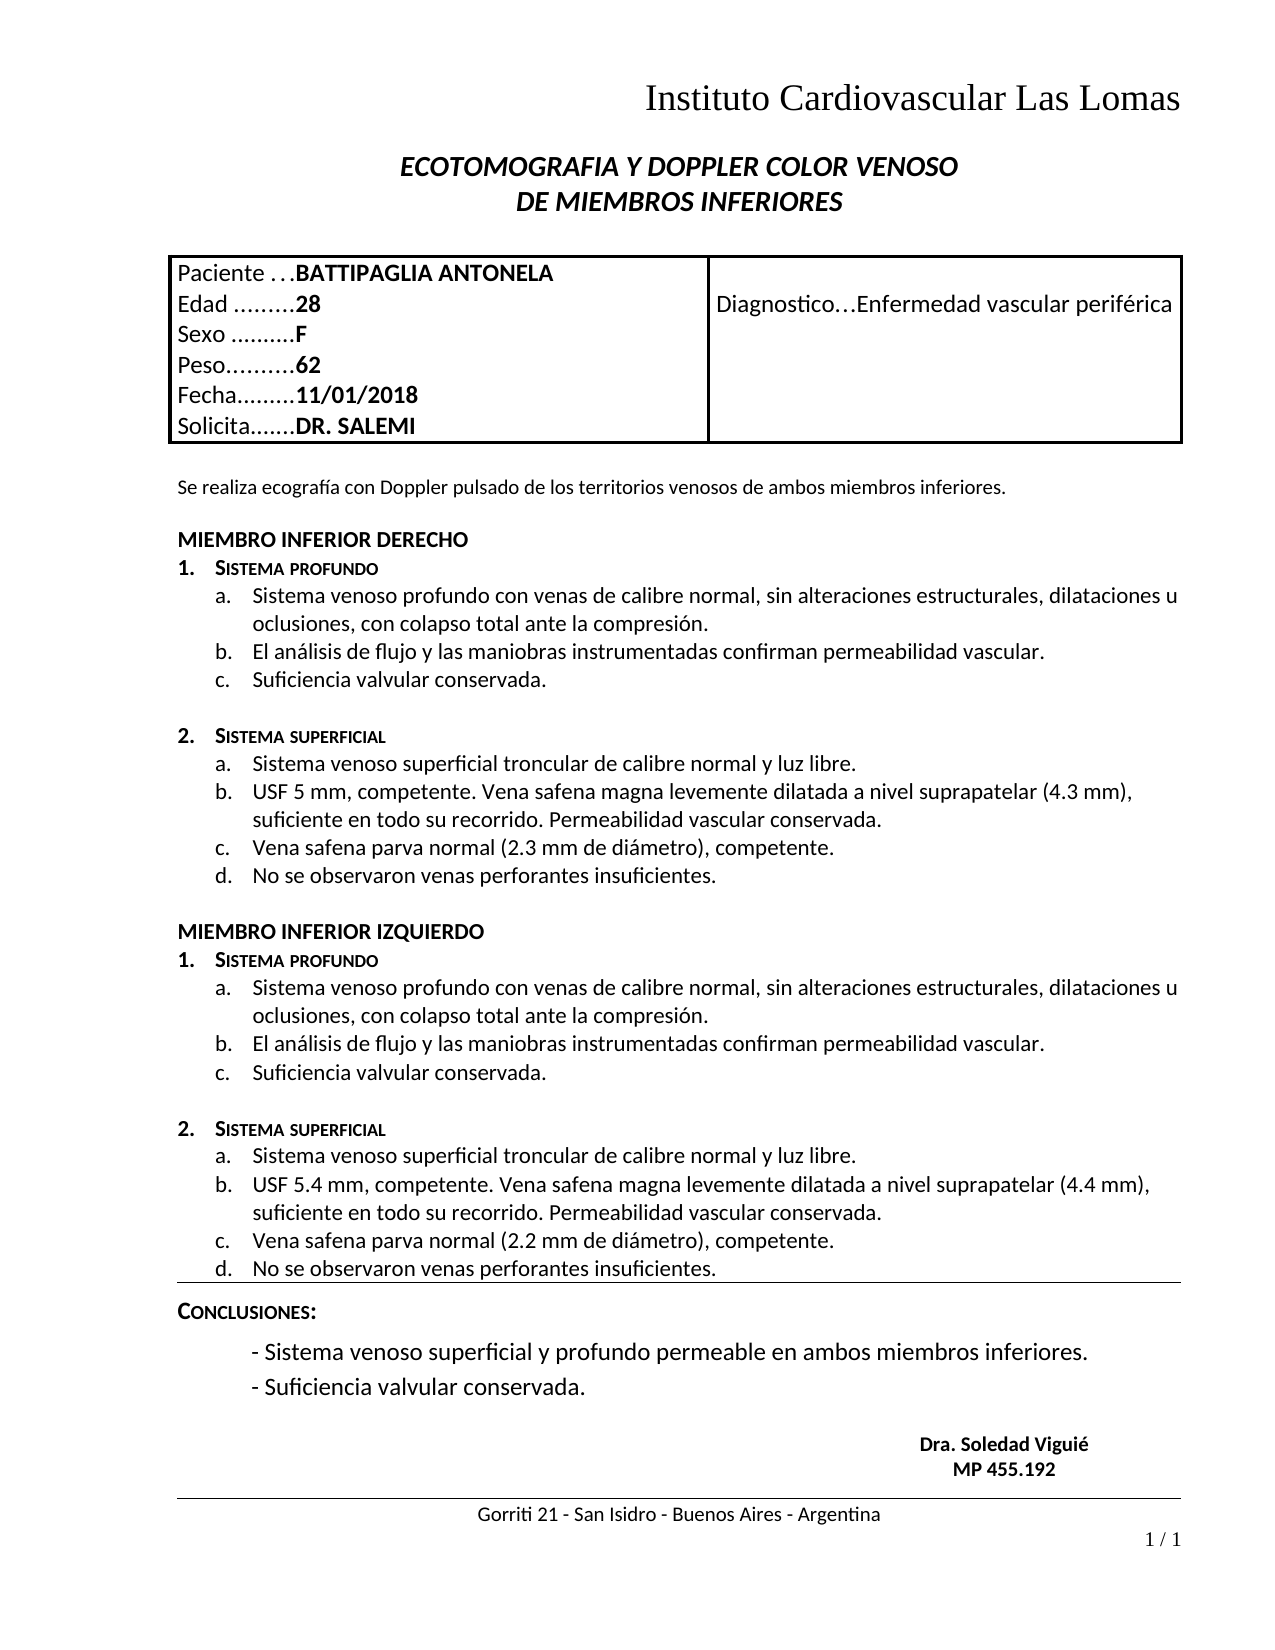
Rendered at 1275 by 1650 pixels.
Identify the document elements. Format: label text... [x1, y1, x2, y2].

list Sistema venoso superficial troncular de calibre normal y luz libre. [215, 749, 1181, 777]
list USF 5.4 mm, competente. Vena safena magna levemente dilatada a nivel suprapatelar (4.4 mm), suficiente en todo su recorrido. Permeabilidad vascular conservada. [215, 1170, 1181, 1226]
text DE MIEMBROS INFERIORES [177, 183, 1181, 219]
list Suficiencia valvular conservada. [215, 1058, 1181, 1086]
list Vena safena parva normal (2.3 mm de diámetro), competente. [215, 833, 1181, 861]
list Sistema superficial [177, 1114, 1181, 1142]
text MP 455.192 [827, 1457, 1181, 1482]
list No se observaron venas perforantes insuficientes. [215, 1254, 1181, 1282]
text - Suficiencia valvular conservada. [251, 1371, 1181, 1401]
list El análisis de flujo y las maniobras instrumentadas confirman permeabilidad vascular. [215, 637, 1181, 665]
list Sistema superficial [177, 721, 1181, 749]
list Suficiencia valvular conservada. [215, 665, 1181, 693]
list Sistema profundo [177, 553, 1181, 581]
list Sistema venoso profundo con venas de calibre normal, sin alteraciones estructurales, dilataciones u oclusiones, con colapso total ante la compresión. [215, 973, 1181, 1029]
list USF 5 mm, competente. Vena safena magna levemente dilatada a nivel suprapatelar (4.3 mm), suficiente en todo su recorrido. Permeabilidad vascular conservada. [215, 777, 1181, 833]
text MIEMBRO INFERIOR IZQUIERDO [177, 917, 1181, 946]
text Se realiza ecografía con Doppler pulsado de los territorios venosos de ambos miembros inferiores. [177, 474, 1181, 500]
text ECOTOMOGRAFIA Y DOPPLER COLOR VENOSO [177, 148, 1181, 183]
table_header Paciente BATTIPAGLIA ANTONELA Edad 28 Sexo F Peso 62 Fecha 11/01/2018 Solicita DR. SALEMI [172, 258, 707, 441]
text MIEMBRO INFERIOR DERECHO [177, 525, 1181, 553]
text Dra. Soledad Viguié [827, 1431, 1181, 1457]
text - Sistema venoso superficial y profundo permeable en ambos miembros inferiores. [251, 1336, 1181, 1366]
table_header Diagnostico [710, 258, 1180, 441]
text Conclusiones: [177, 1295, 1181, 1326]
list El análisis de flujo y las maniobras instrumentadas confirman permeabilidad vascular. [215, 1029, 1181, 1058]
list No se observaron venas perforantes insuficientes. [215, 861, 1181, 889]
list Sistema venoso superficial troncular de calibre normal y luz libre. [215, 1142, 1181, 1170]
list Sistema profundo [177, 946, 1181, 973]
list Vena safena parva normal (2.2 mm de diámetro), competente. [215, 1226, 1181, 1254]
list Sistema venoso profundo con venas de calibre normal, sin alteraciones estructurales, dilataciones u oclusiones, con colapso total ante la compresión. [215, 581, 1181, 637]
